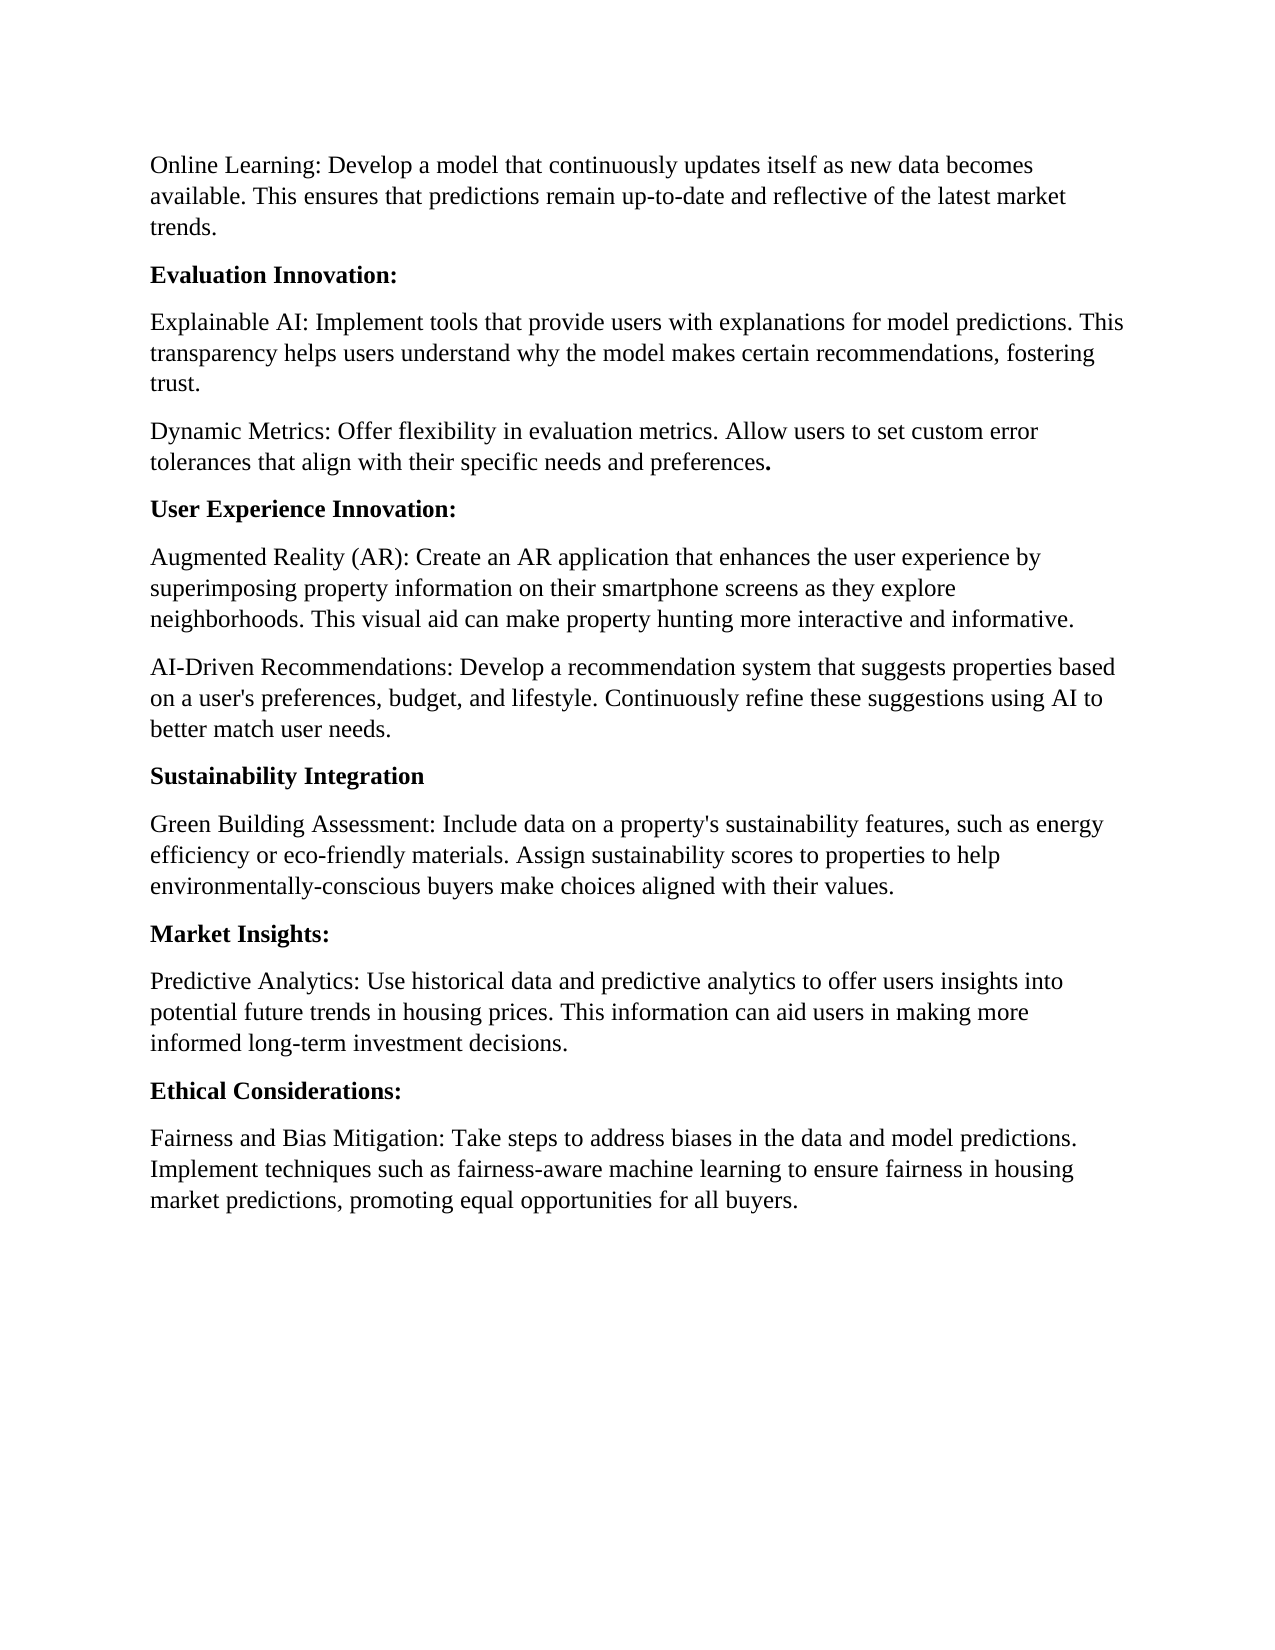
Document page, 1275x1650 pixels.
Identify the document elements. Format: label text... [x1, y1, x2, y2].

subtitle Sustainability Integration [150, 761, 1135, 790]
text Fairness and Bias Mitigation: Take steps to address biases in the data and model predictions. Implement techniques such as fairness-aware machine learning to ensure fairness in housing market predictions, promoting equal opportunities for all buyers. [150, 1123, 1135, 1214]
text Predictive Analytics: Use historical data and predictive analytics to offer users insights into potential future trends in housing prices. This information can aid users in making more informed long-term investment decisions. [150, 966, 1076, 1057]
text Green Building Assessment: Include data on a property's sustainability features, such as energy efficiency or eco-friendly materials. Assign sustainability scores to properties to help environmentally-conscious buyers make choices aligned with their values. [150, 809, 1126, 900]
text Online Learning: Develop a model that continuously updates itself as new data becomes available. This ensures that predictions remain up-to-date and reflective of the latest market trends. [150, 150, 1135, 241]
text Dynamic Metrics: Offer flexibility in evaluation metrics. Allow users to set custom error tolerances that align with their specific needs and preferences. [150, 416, 1135, 476]
subtitle Evaluation Innovation: [150, 260, 1135, 288]
subtitle Market Insights: [150, 919, 1135, 948]
text AI-Driven Recommendations: Develop a recommendation system that suggests properties based on a user's preferences, budget, and lifestyle. Continuously refine these suggestions using AI to better match user needs. [150, 652, 1121, 742]
subtitle Ethical Considerations: [150, 1076, 1135, 1105]
subtitle User Experience Innovation: [150, 494, 1135, 523]
text Augmented Reality (AR): Create an AR application that enhances the user experience by superimposing property information on their smartphone screens as they explore neighborhoods. This visual aid can make property hunting more interactive and informative. [150, 542, 1110, 633]
text Explainable AI: Implement tools that provide users with explanations for model predictions. This transparency helps users understand why the model makes certain recommendations, fostering trust. [150, 307, 1135, 397]
